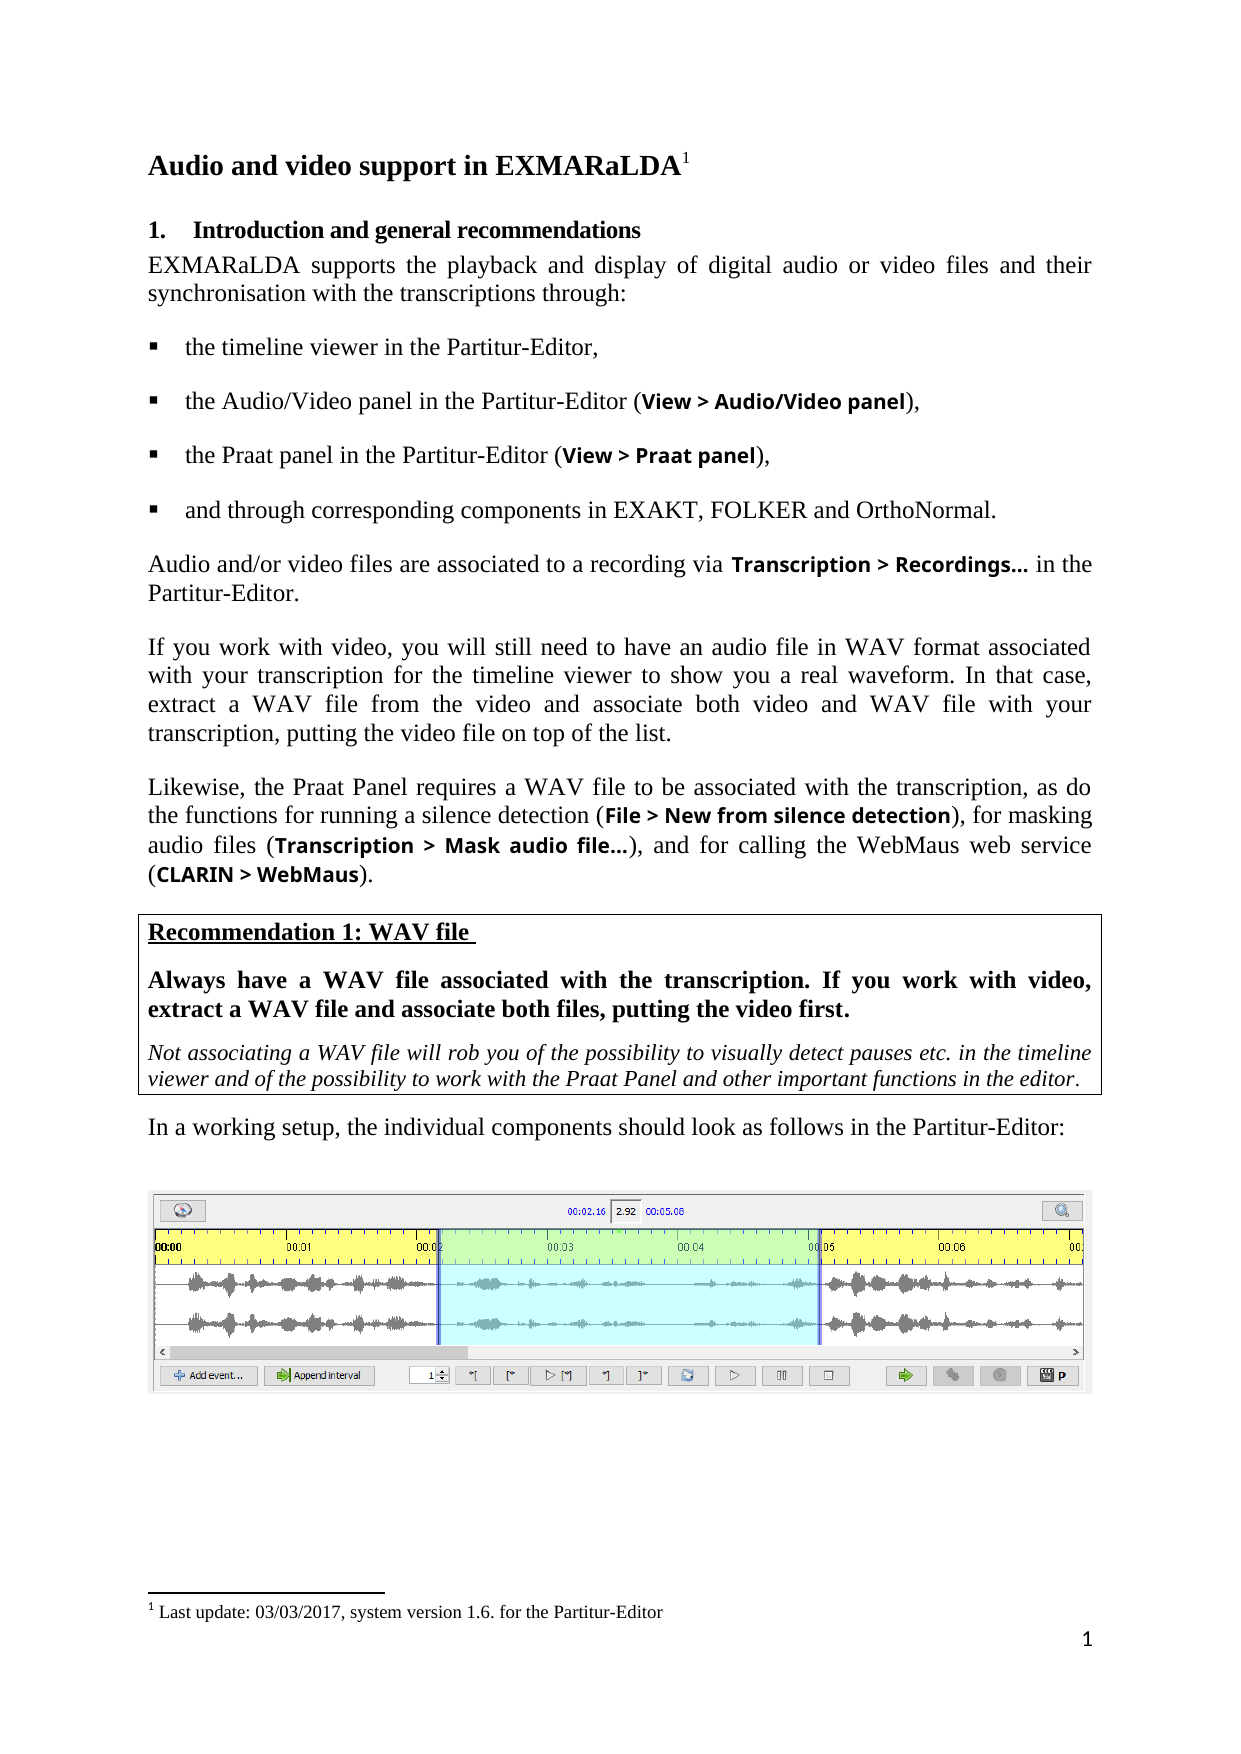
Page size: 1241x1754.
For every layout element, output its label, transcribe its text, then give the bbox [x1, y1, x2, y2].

text EXMARaLDA supports the playback and display of digital audio or video files and their synchronisation with the transcriptions through: [148, 250, 1093, 307]
text Not associating a WAV file will rob you of the possibility to visually detect pauses etc. in the timeline viewer and of the possibility to work with the Praat Panel and other important functions in the editor. [139, 1036, 1101, 1094]
text Audio and video support in EXMARaLDA [133, 148, 1093, 181]
subtitle Introduction and general recommendations [148, 215, 1093, 243]
text In a working setup, the individual components should look as follows in the Partitur-Editor: [148, 1112, 1093, 1140]
text and through corresponding components in EXAKT, FOLKER and OrthoNormal. [148, 495, 1093, 524]
text If you work with video, you will still need to have an audio file in WAV format associated with your transcription for the timeline viewer to show you a real waveform. In that case, extract a WAV file from the video and associate both video and WAV file with your transcription, putting the video file on top of the list. [148, 632, 1093, 747]
text the Praat panel in the Partitur-Editor (View > Praat panel), [148, 440, 1093, 470]
text Always have a WAV file associated with the transcription. If you work with video, extract a WAV file and associate both files, putting the video first. [139, 962, 1101, 1022]
text the Audio/Video panel in the Partitur-Editor (View > Audio/Video panel), [148, 386, 1093, 415]
table_header [136, 1165, 1104, 1419]
text Audio and/or video files are associated to a recording via Transcription > Recordings… in the Partitur-Editor. [148, 549, 1093, 607]
text the timeline viewer in the Partitur-Editor, [148, 332, 1093, 361]
text Likewise, the Praat Panel requires a WAV file to be associated with the transcription, as do the functions for running a silence detection (File > New from silence detection), for masking audio files (Transcription > Mask audio file…), and for calling the WebMaus web service (CLARIN > WebMaus). [148, 772, 1093, 889]
picture [147, 1190, 1093, 1394]
text Recommendation 1: WAV file [139, 915, 1101, 946]
